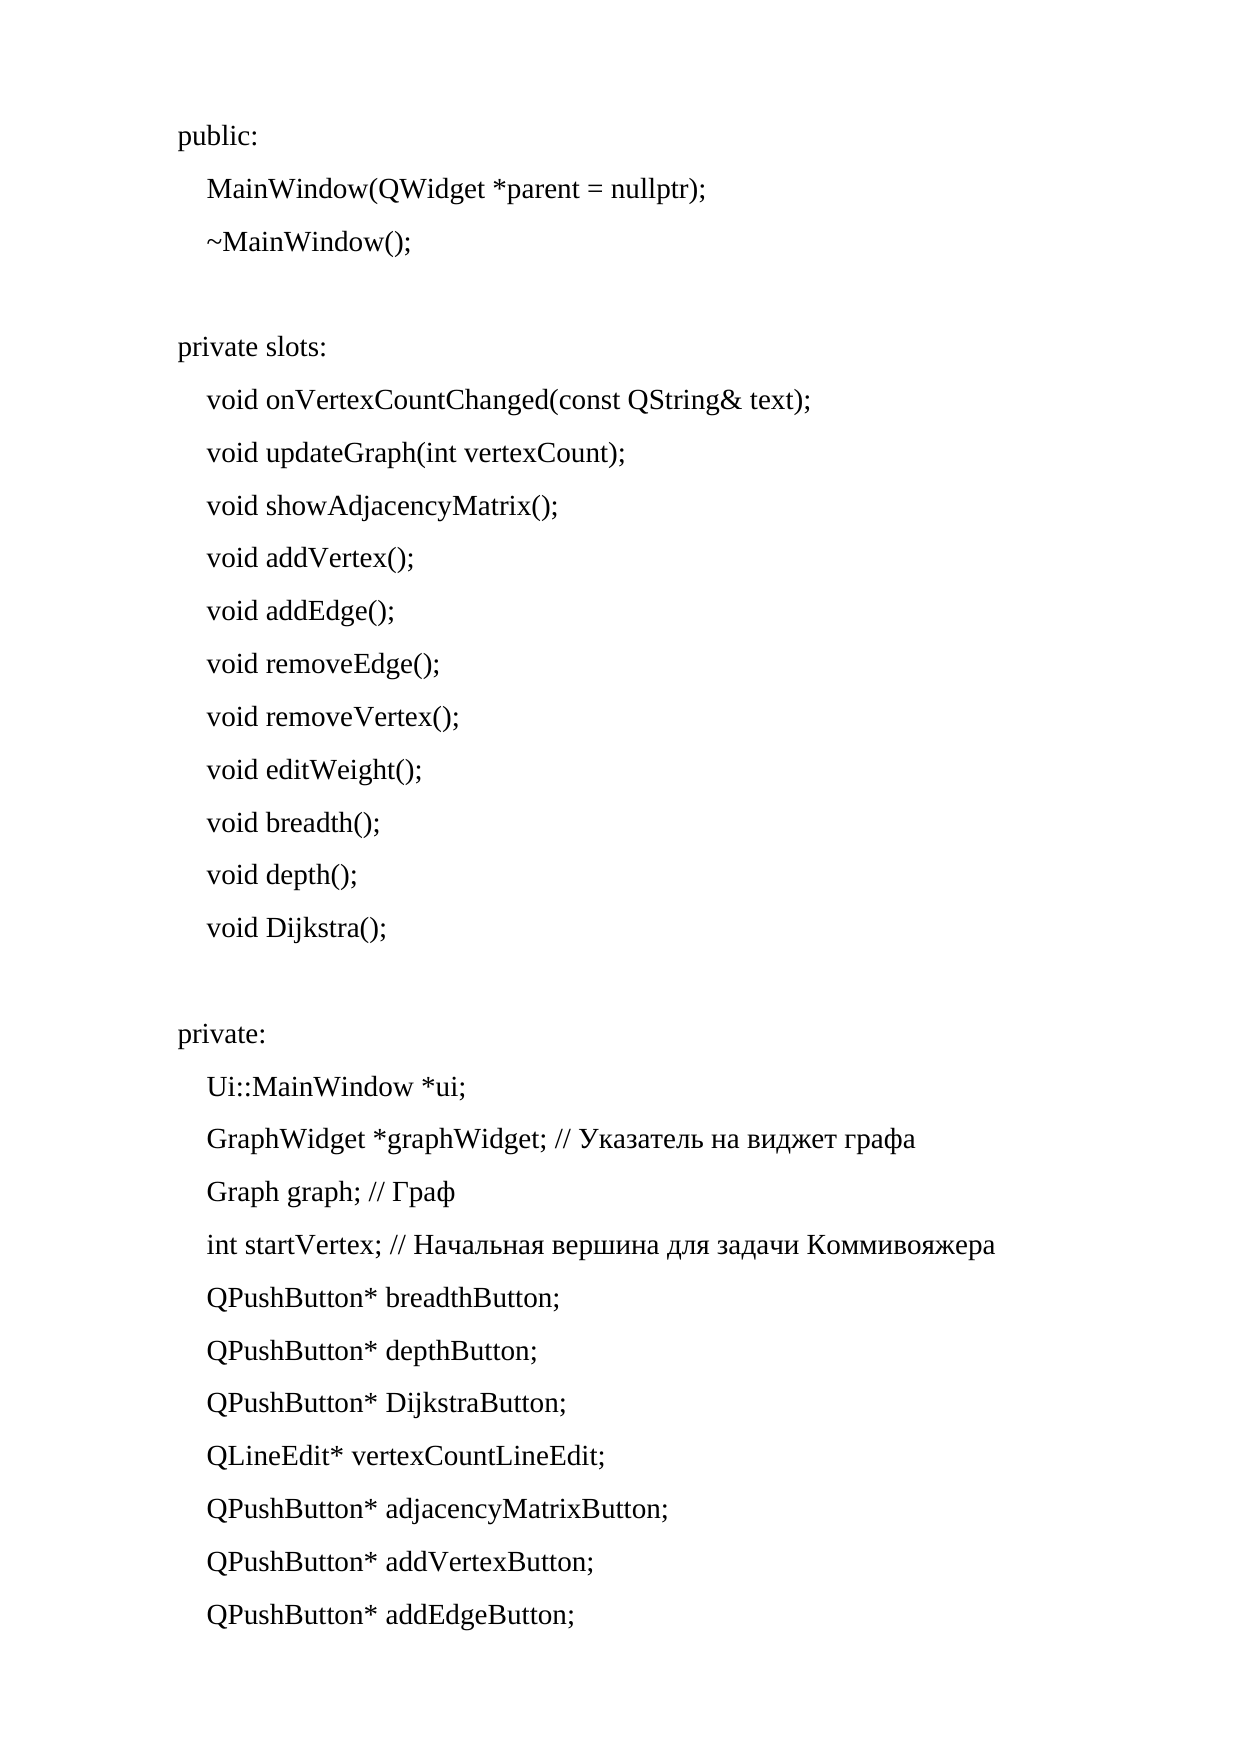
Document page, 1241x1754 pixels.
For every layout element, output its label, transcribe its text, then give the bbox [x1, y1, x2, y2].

text GraphWidget *graphWidget; // Указатель на виджет графа [177, 1122, 1152, 1155]
text void removeVertex(); [177, 699, 1152, 733]
text QLineEdit* vertexCountLineEdit; [177, 1438, 1152, 1472]
text void breadth(); [177, 805, 1152, 838]
text int startVertex; // Начальная вершина для задачи Коммивояжера [177, 1227, 1152, 1261]
text void Dijkstra(); [177, 910, 1152, 944]
text void editWeight(); [177, 752, 1152, 785]
text void removeEdge(); [177, 646, 1152, 680]
text QPushButton* addEdgeButton; [177, 1597, 1152, 1630]
text void updateGraph(int vertexCount); [177, 435, 1152, 468]
text void onVertexCountChanged(const QString& text); [177, 382, 1152, 416]
text void showAdjacencyMatrix(); [177, 488, 1152, 521]
text QPushButton* addVertexButton; [177, 1544, 1152, 1578]
text QPushButton* DijkstraButton; [177, 1386, 1152, 1419]
text MainWindow(QWidget *parent = nullptr); [177, 171, 1152, 204]
text QPushButton* adjacencyMatrixButton; [177, 1491, 1152, 1525]
text void addEdge(); [177, 593, 1152, 627]
text Ui::MainWindow *ui; [177, 1069, 1152, 1102]
text private slots: [177, 329, 1152, 363]
text void addVertex(); [177, 541, 1152, 574]
text QPushButton* breadthButton; [177, 1280, 1152, 1313]
text void depth(); [177, 857, 1152, 891]
text public: [177, 118, 1152, 152]
text ~MainWindow(); [177, 224, 1152, 257]
text private: [177, 1016, 1152, 1049]
text Graph graph; // Граф [177, 1174, 1152, 1208]
text QPushButton* depthButton; [177, 1333, 1152, 1366]
